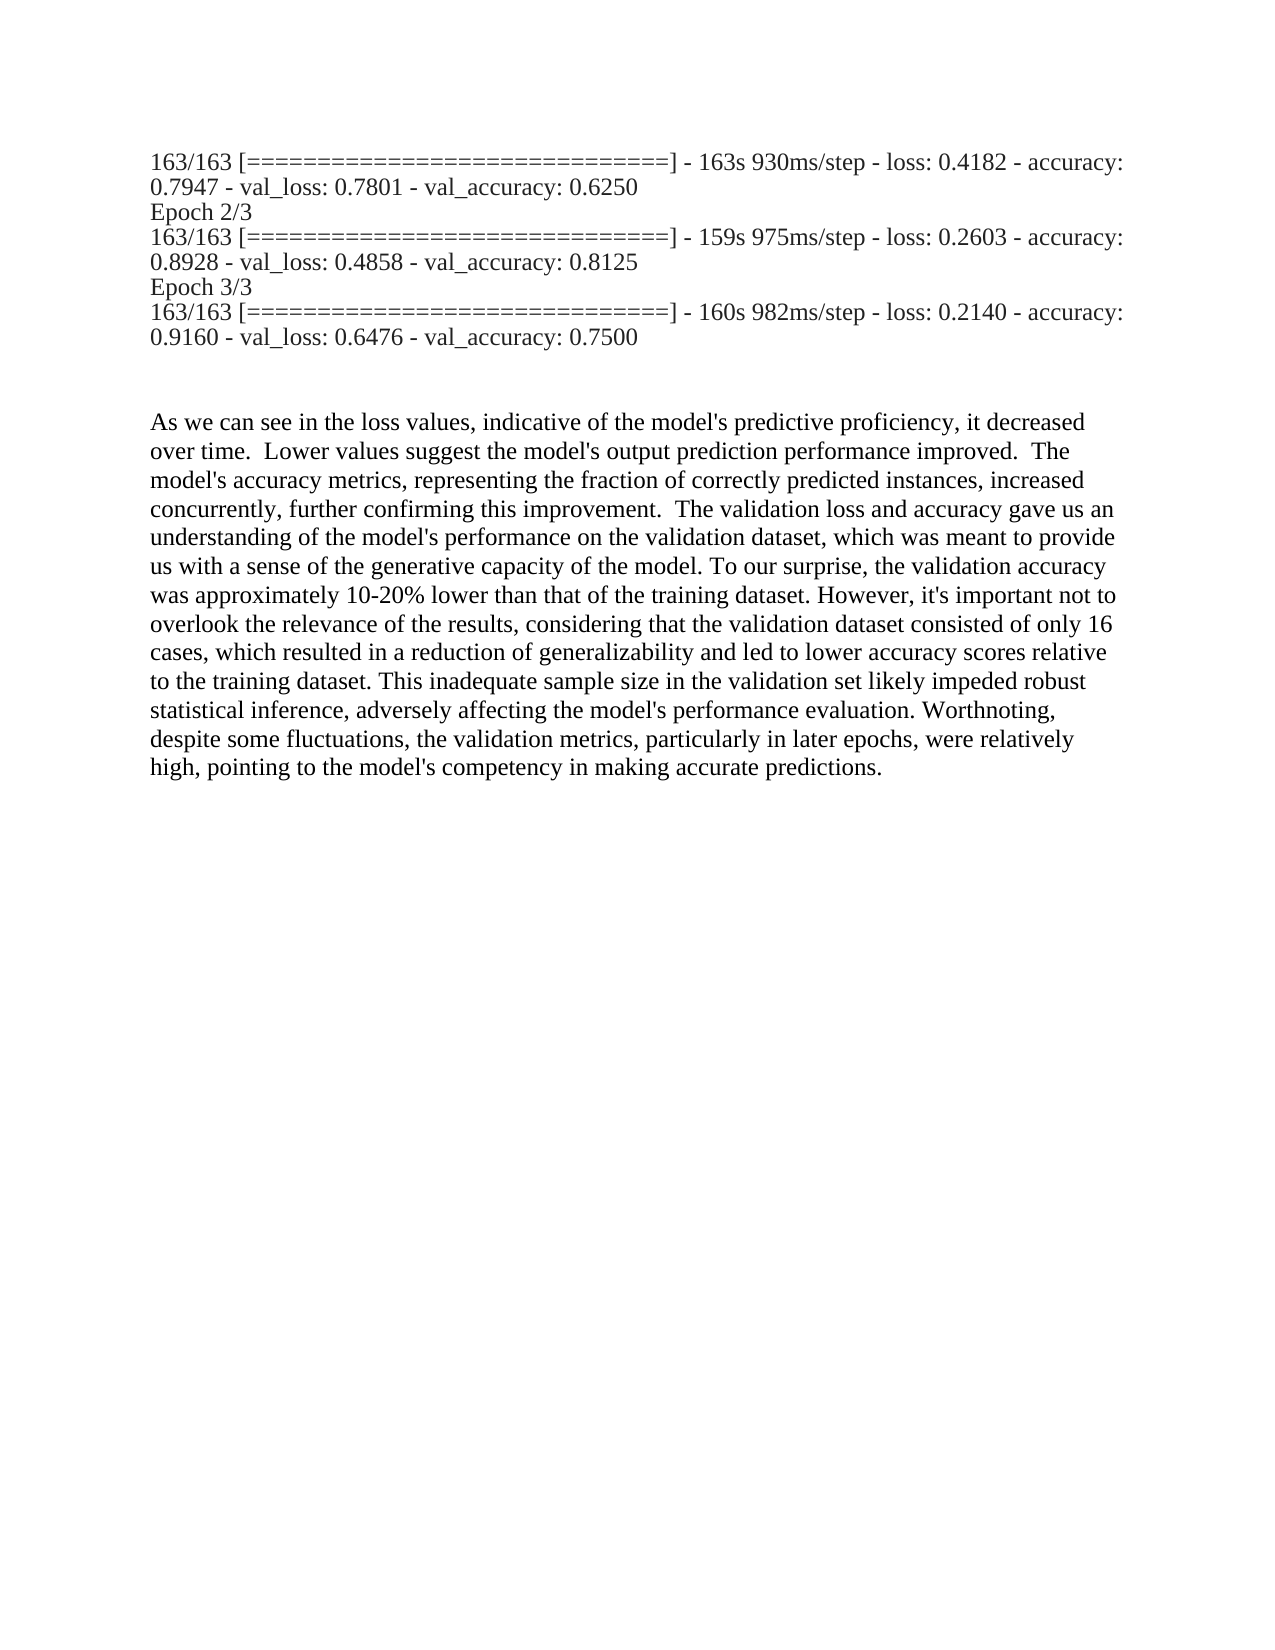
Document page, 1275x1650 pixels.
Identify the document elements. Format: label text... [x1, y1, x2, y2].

text Epoch 3/3 [150, 275, 1125, 300]
text 163/163 [==============================] - 163s 930ms/step - loss: 0.4182 - accuracy: 0.7947 - val_loss: 0.7801 - val_accuracy: 0.6250 [150, 150, 1125, 200]
text As we can see in the loss values, indicative of the model's predictive proficiency, it decreased over time. Lower values suggest the model's output prediction performance improved. The model's accuracy metrics, representing the fraction of correctly predicted instances, increased concurrently, further confirming this improvement. The validation loss and accuracy gave us an understanding of the model's performance on the validation dataset, which was meant to provide us with a sense of the generative capacity of the model. To our surprise, the validation accuracy was approximately 10-20% lower than that of the training dataset. However, it's important not to overlook the relevance of the results, considering that the validation dataset consisted of only 16 cases, which resulted in a reduction of generalizability and led to lower accuracy scores relative to the training dataset. This inadequate sample size in the validation set likely impeded robust statistical inference, adversely affecting the model's performance evaluation. Worthnoting, despite some fluctuations, the validation metrics, particularly in later epochs, were relatively high, pointing to the model's competency in making accurate predictions. [150, 407, 1125, 781]
text 163/163 [==============================] - 160s 982ms/step - loss: 0.2140 - accuracy: 0.9160 - val_loss: 0.6476 - val_accuracy: 0.7500 [150, 300, 1125, 350]
text Epoch 2/3 [150, 200, 1125, 225]
text 163/163 [==============================] - 159s 975ms/step - loss: 0.2603 - accuracy: 0.8928 - val_loss: 0.4858 - val_accuracy: 0.8125 [150, 225, 1125, 275]
